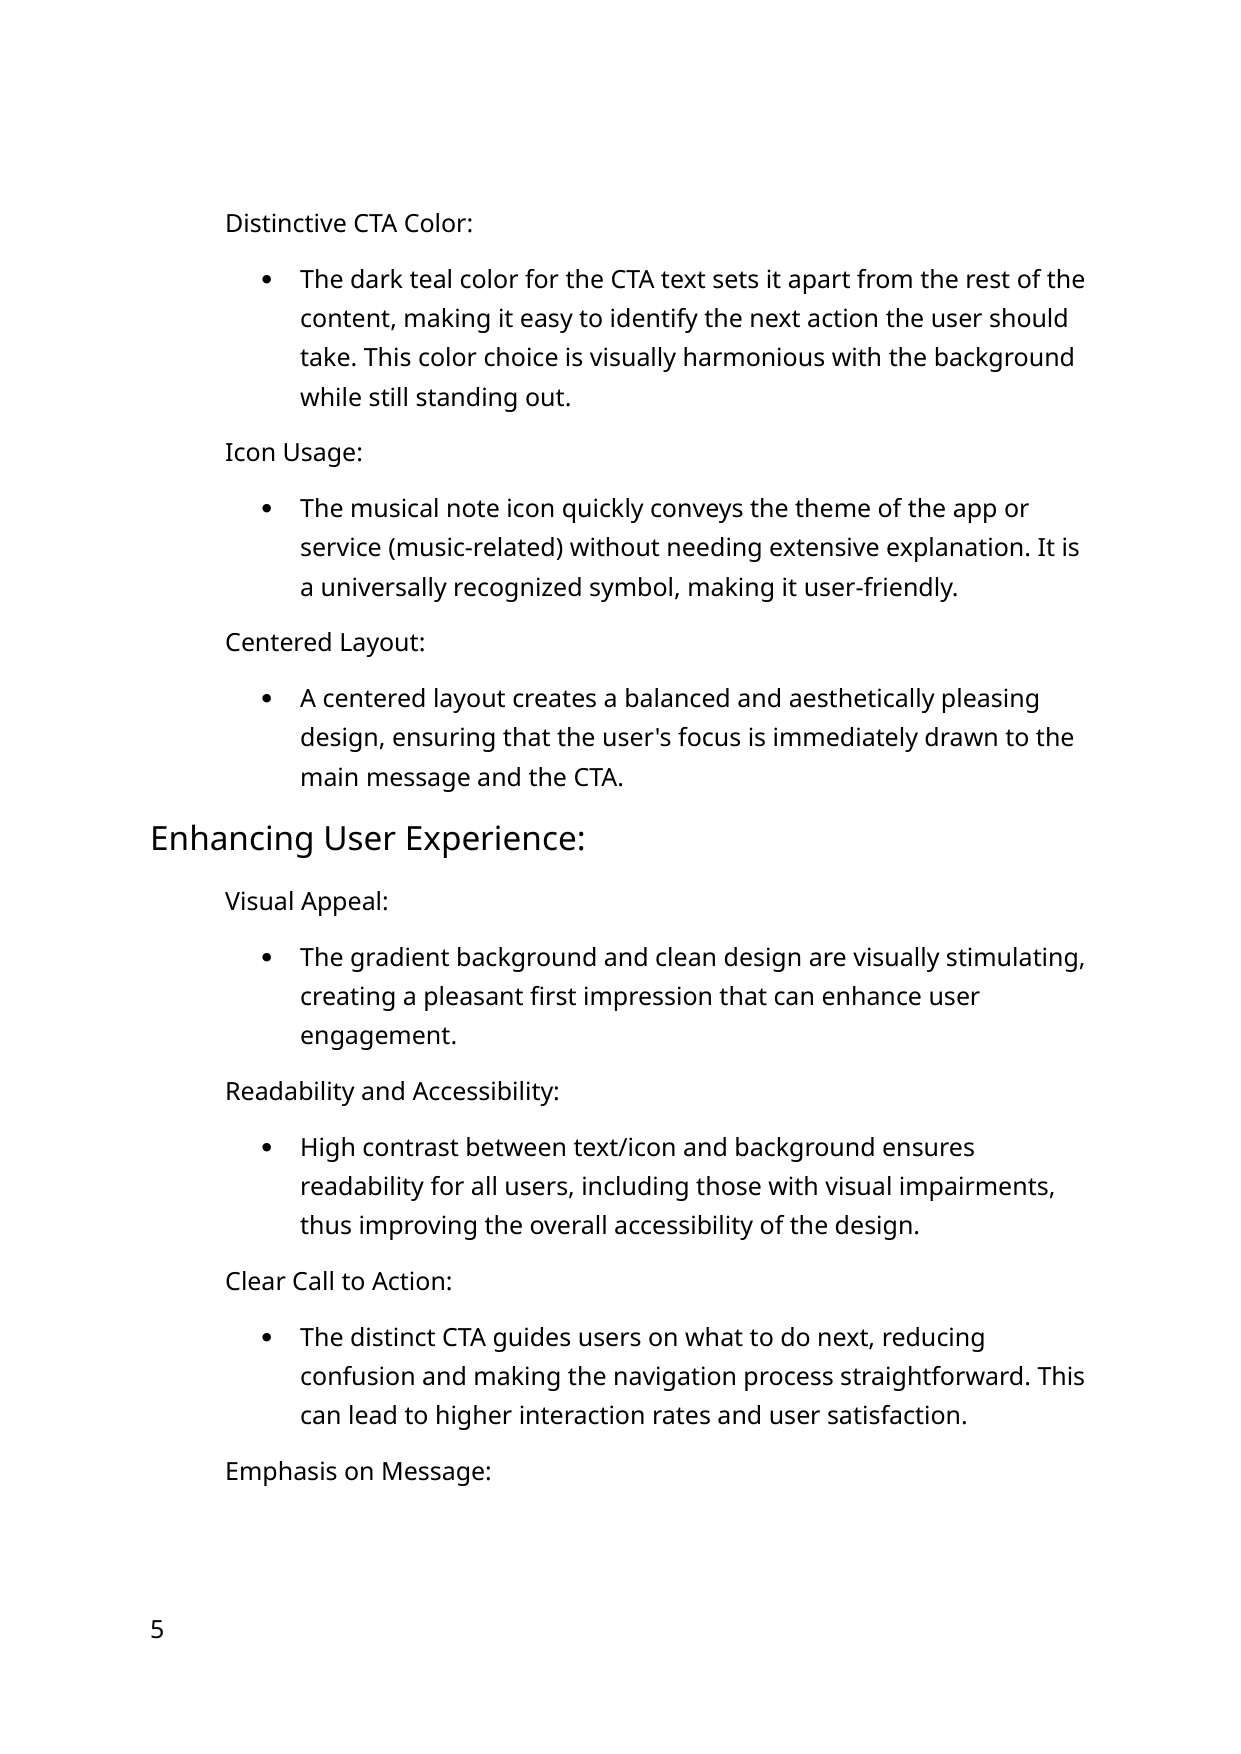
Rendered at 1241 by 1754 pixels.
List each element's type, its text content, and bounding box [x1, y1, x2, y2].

text Centered Layout: [150, 625, 1090, 659]
text Emphasis on Message: [150, 1454, 1090, 1488]
list High contrast between text/icon and background ensures readability for all users, including those with visual impairments, thus improving the overall accessibility of the design. [262, 1130, 1090, 1242]
text Clear Call to Action: [150, 1264, 1090, 1298]
text Distinctive CTA Color: [150, 206, 1090, 240]
list A centered layout creates a balanced and aesthetically pleasing design, ensuring that the user's focus is immediately drawn to the main message and the CTA. [262, 681, 1090, 793]
text Icon Usage: [150, 435, 1090, 469]
list The musical note icon quickly conveys the theme of the app or service (music-related) without needing extensive explanation. It is a universally recognized symbol, making it user-friendly. [262, 491, 1090, 603]
text Enhancing User Experience: [150, 815, 1090, 860]
text Visual Appeal: [150, 884, 1090, 918]
list The distinct CTA guides users on what to do next, reducing confusion and making the navigation process straightforward. This can lead to higher interaction rates and user satisfaction. [262, 1320, 1090, 1432]
list The dark teal color for the CTA text sets it apart from the rest of the content, making it easy to identify the next action the user should take. This color choice is visually harmonious with the background while still standing out. [262, 262, 1090, 413]
text Readability and Accessibility: [150, 1074, 1090, 1108]
list The gradient background and clean design are visually stimulating, creating a pleasant first impression that can enhance user engagement. [262, 940, 1090, 1052]
